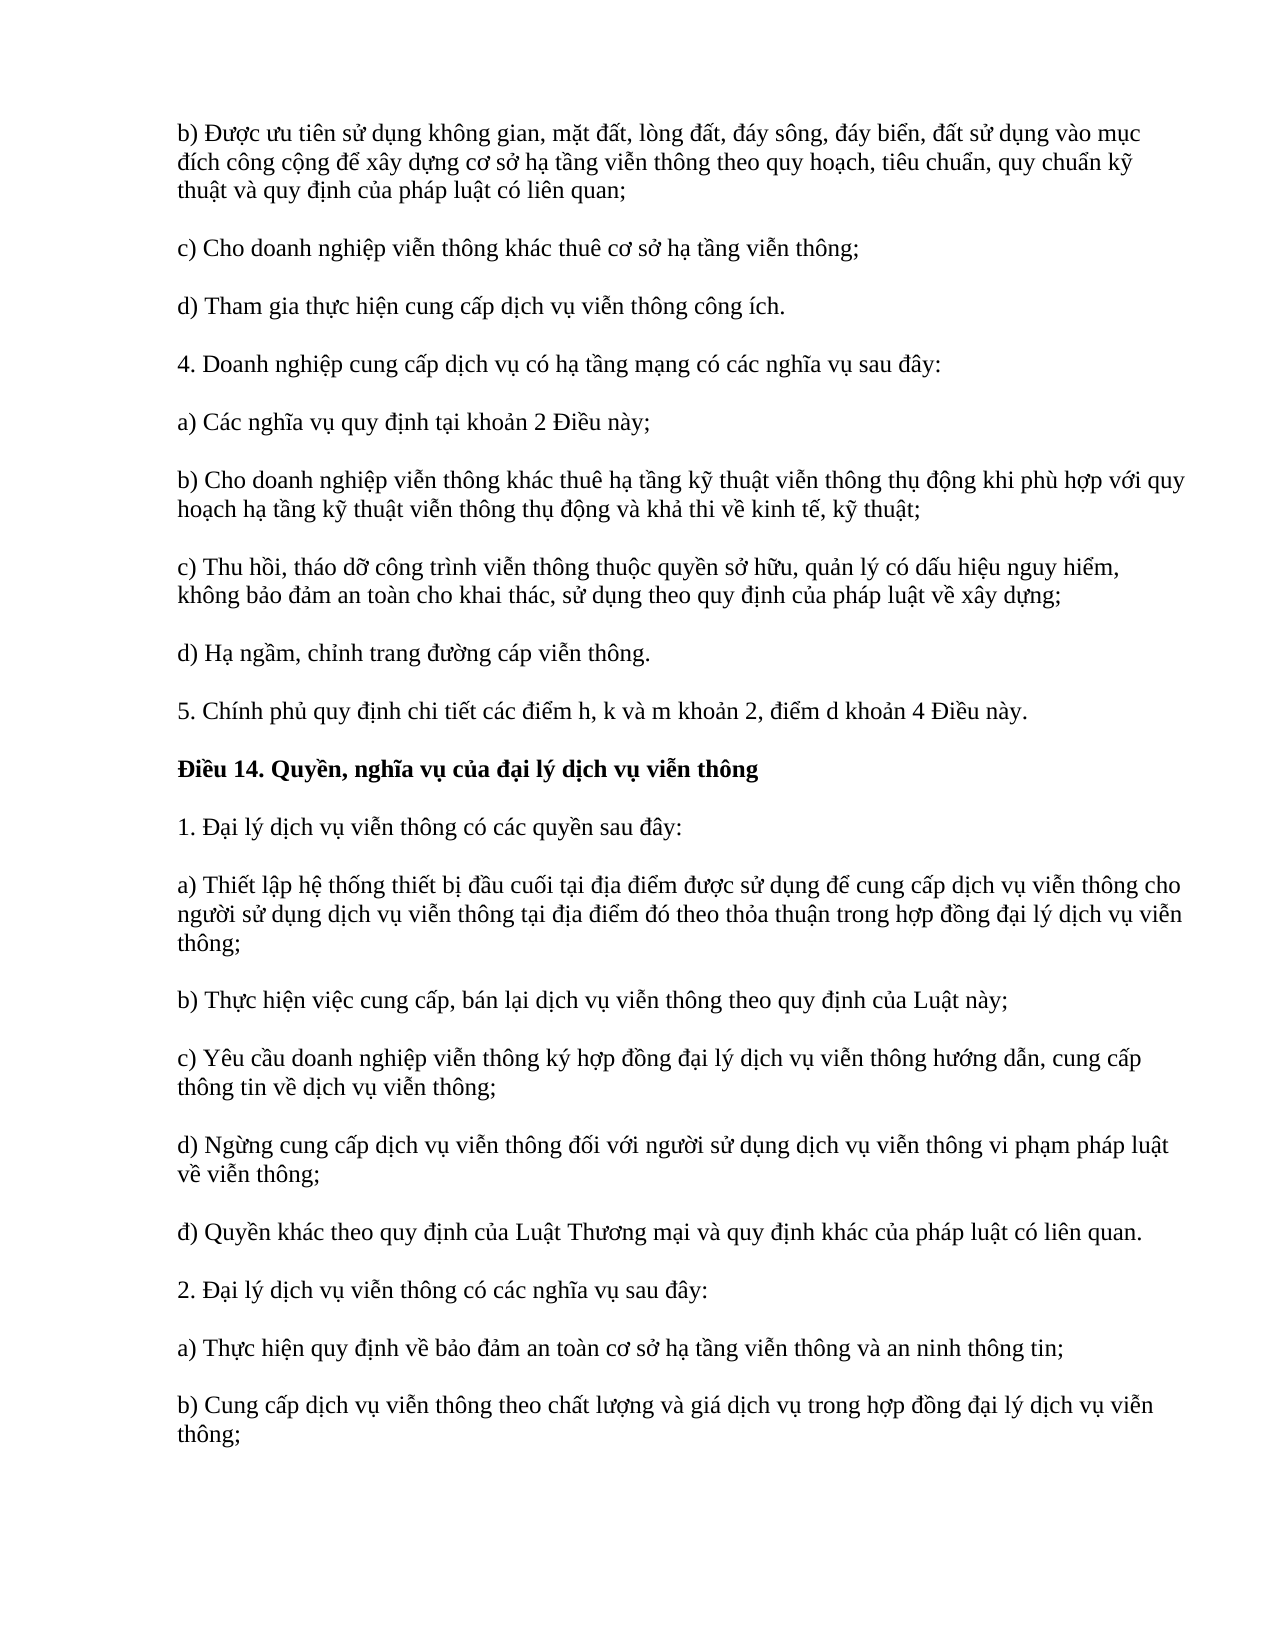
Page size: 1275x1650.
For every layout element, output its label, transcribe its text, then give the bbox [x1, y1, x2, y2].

text a) Các nghĩa vụ quy định tại khoản 2 Điều này; [177, 407, 1186, 436]
text b) Thực hiện việc cung cấp, bán lại dịch vụ viễn thông theo quy định của Luật này; [177, 986, 1186, 1014]
text 4. Doanh nghiệp cung cấp dịch vụ có hạ tầng mạng có các nghĩa vụ sau đây: [177, 349, 1186, 378]
text a) Thiết lập hệ thống thiết bị đầu cuối tại địa điểm được sử dụng để cung cấp dịch vụ viễn thông cho người sử dụng dịch vụ viễn thông tại địa điểm đó theo thỏa thuận trong hợp đồng đại lý dịch vụ viễn thông; [177, 870, 1186, 956]
text d) Ngừng cung cấp dịch vụ viễn thông đối với người sử dụng dịch vụ viễn thông vi phạm pháp luật về viễn thông; [177, 1130, 1186, 1188]
text 1. Đại lý dịch vụ viễn thông có các quyền sau đây: [177, 812, 1186, 841]
text Điều 14. Quyền, nghĩa vụ của đại lý dịch vụ viễn thông [177, 754, 1186, 783]
text b) Được ưu tiên sử dụng không gian, mặt đất, lòng đất, đáy sông, đáy biển, đất sử dụng vào mục đích công cộng để xây dựng cơ sở hạ tầng viễn thông theo quy hoạch, tiêu chuẩn, quy chuẩn kỹ thuật và quy định của pháp luật có liên quan; [177, 118, 1186, 204]
text 5. Chính phủ quy định chi tiết các điểm h, k và m khoản 2, điểm d khoản 4 Điều này. [177, 696, 1186, 725]
text a) Thực hiện quy định về bảo đảm an toàn cơ sở hạ tầng viễn thông và an ninh thông tin; [177, 1333, 1186, 1361]
text đ) Quyền khác theo quy định của Luật Thương mại và quy định khác của pháp luật có liên quan. [177, 1217, 1186, 1246]
text b) Cung cấp dịch vụ viễn thông theo chất lượng và giá dịch vụ trong hợp đồng đại lý dịch vụ viễn thông; [177, 1391, 1186, 1448]
text 2. Đại lý dịch vụ viễn thông có các nghĩa vụ sau đây: [177, 1275, 1186, 1303]
text c) Cho doanh nghiệp viễn thông khác thuê cơ sở hạ tầng viễn thông; [177, 233, 1186, 262]
text b) Cho doanh nghiệp viễn thông khác thuê hạ tầng kỹ thuật viễn thông thụ động khi phù hợp với quy hoạch hạ tầng kỹ thuật viễn thông thụ động và khả thi về kinh tế, kỹ thuật; [177, 465, 1186, 523]
text d) Hạ ngầm, chỉnh trang đường cáp viễn thông. [177, 638, 1186, 667]
text c) Yêu cầu doanh nghiệp viễn thông ký hợp đồng đại lý dịch vụ viễn thông hướng dẫn, cung cấp thông tin về dịch vụ viễn thông; [177, 1043, 1186, 1101]
text d) Tham gia thực hiện cung cấp dịch vụ viễn thông công ích. [177, 291, 1186, 320]
text c) Thu hồi, tháo dỡ công trình viễn thông thuộc quyền sở hữu, quản lý có dấu hiệu nguy hiểm, không bảo đảm an toàn cho khai thác, sử dụng theo quy định của pháp luật về xây dựng; [177, 552, 1186, 609]
